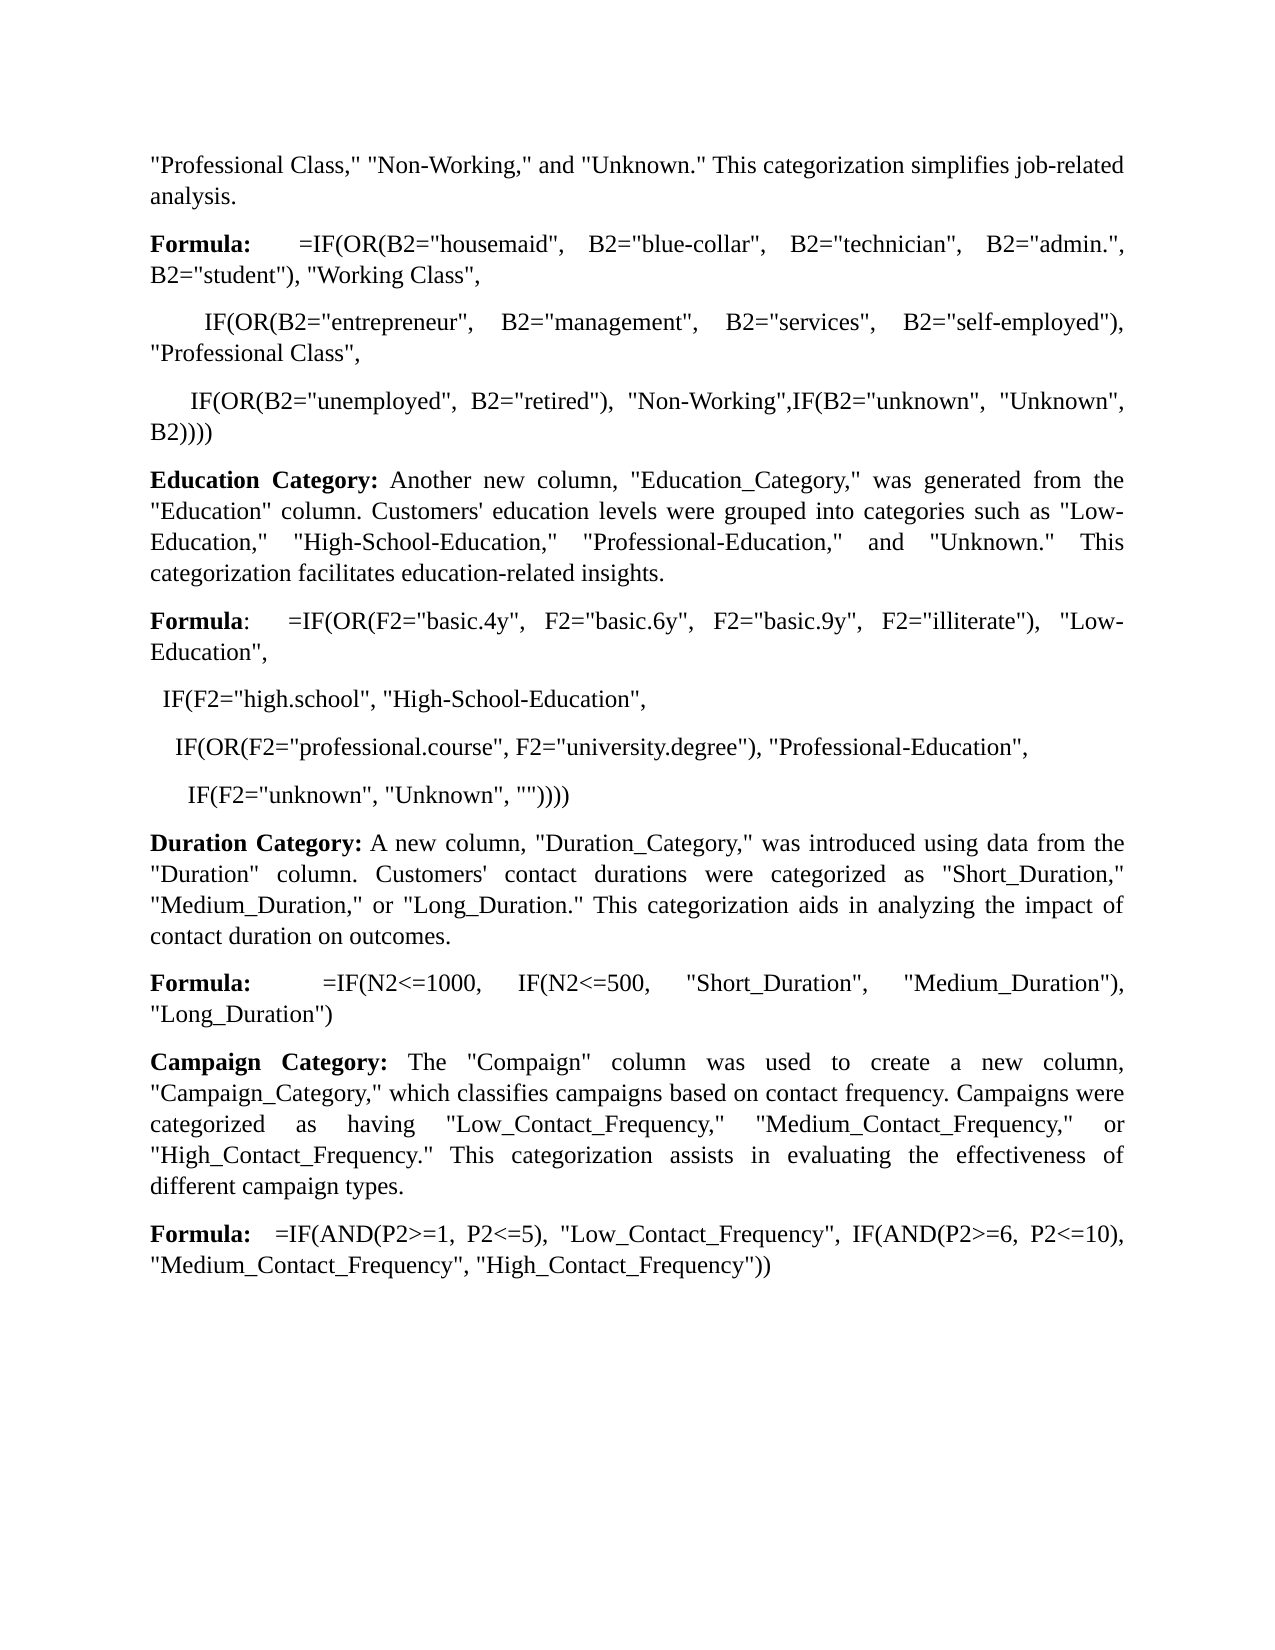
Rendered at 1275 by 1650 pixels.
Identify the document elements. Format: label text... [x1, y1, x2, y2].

text Formula: =IF(OR(B2="housemaid", B2="blue-collar", B2="technician", B2="admin.", B2="student"), "Working Class", [150, 229, 1125, 288]
text IF(F2="high.school", "High-School-Education", [150, 684, 1125, 713]
text IF(OR(B2="unemployed", B2="retired"), "Non-Working",IF(B2="unknown", "Unknown", B2)))) [150, 386, 1125, 446]
text Formula: =IF(AND(P2>=1, P2<=5), "Low_Contact_Frequency", IF(AND(P2>=6, P2<=10), "Medium_Contact_Frequency", "High_Contact_Frequency")) [150, 1219, 1125, 1279]
text Campaign Category: The "Compaign" column was used to create a new column, "Campaign_Category," which classifies campaigns based on contact frequency. Campaigns were categorized as having "Low_Contact_Frequency," "Medium_Contact_Frequency," or "High_Contact_Frequency." This categorization assists in evaluating the effectiveness of different campaign types. [150, 1047, 1125, 1200]
text IF(F2="unknown", "Unknown", "")))) [150, 780, 1125, 809]
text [150, 150, 1125, 210]
text Education Category: Another new column, "Education_Category," was generated from the "Education" column. Customers' education levels were grouped into categories such as "Low-Education," "High-School-Education," "Professional-Education," and "Unknown." This categorization facilitates education-related insights. [150, 465, 1125, 587]
text IF(OR(B2="entrepreneur", B2="management", B2="services", B2="self-employed"), "Professional Class", [150, 307, 1125, 367]
text IF(OR(F2="professional.course", F2="university.degree"), "Professional-Education", [150, 732, 1125, 761]
text Formula: =IF(N2<=1000, IF(N2<=500, "Short_Duration", "Medium_Duration"), "Long_Duration") [150, 968, 1125, 1028]
text Formula: =IF(OR(F2="basic.4y", F2="basic.6y", F2="basic.9y", F2="illiterate"), "Low-Education", [150, 606, 1125, 666]
text Duration Category: A new column, "Duration_Category," was introduced using data from the "Duration" column. Customers' contact durations were categorized as "Short_Duration," "Medium_Duration," or "Long_Duration." This categorization aids in analyzing the impact of contact duration on outcomes. [150, 828, 1125, 949]
